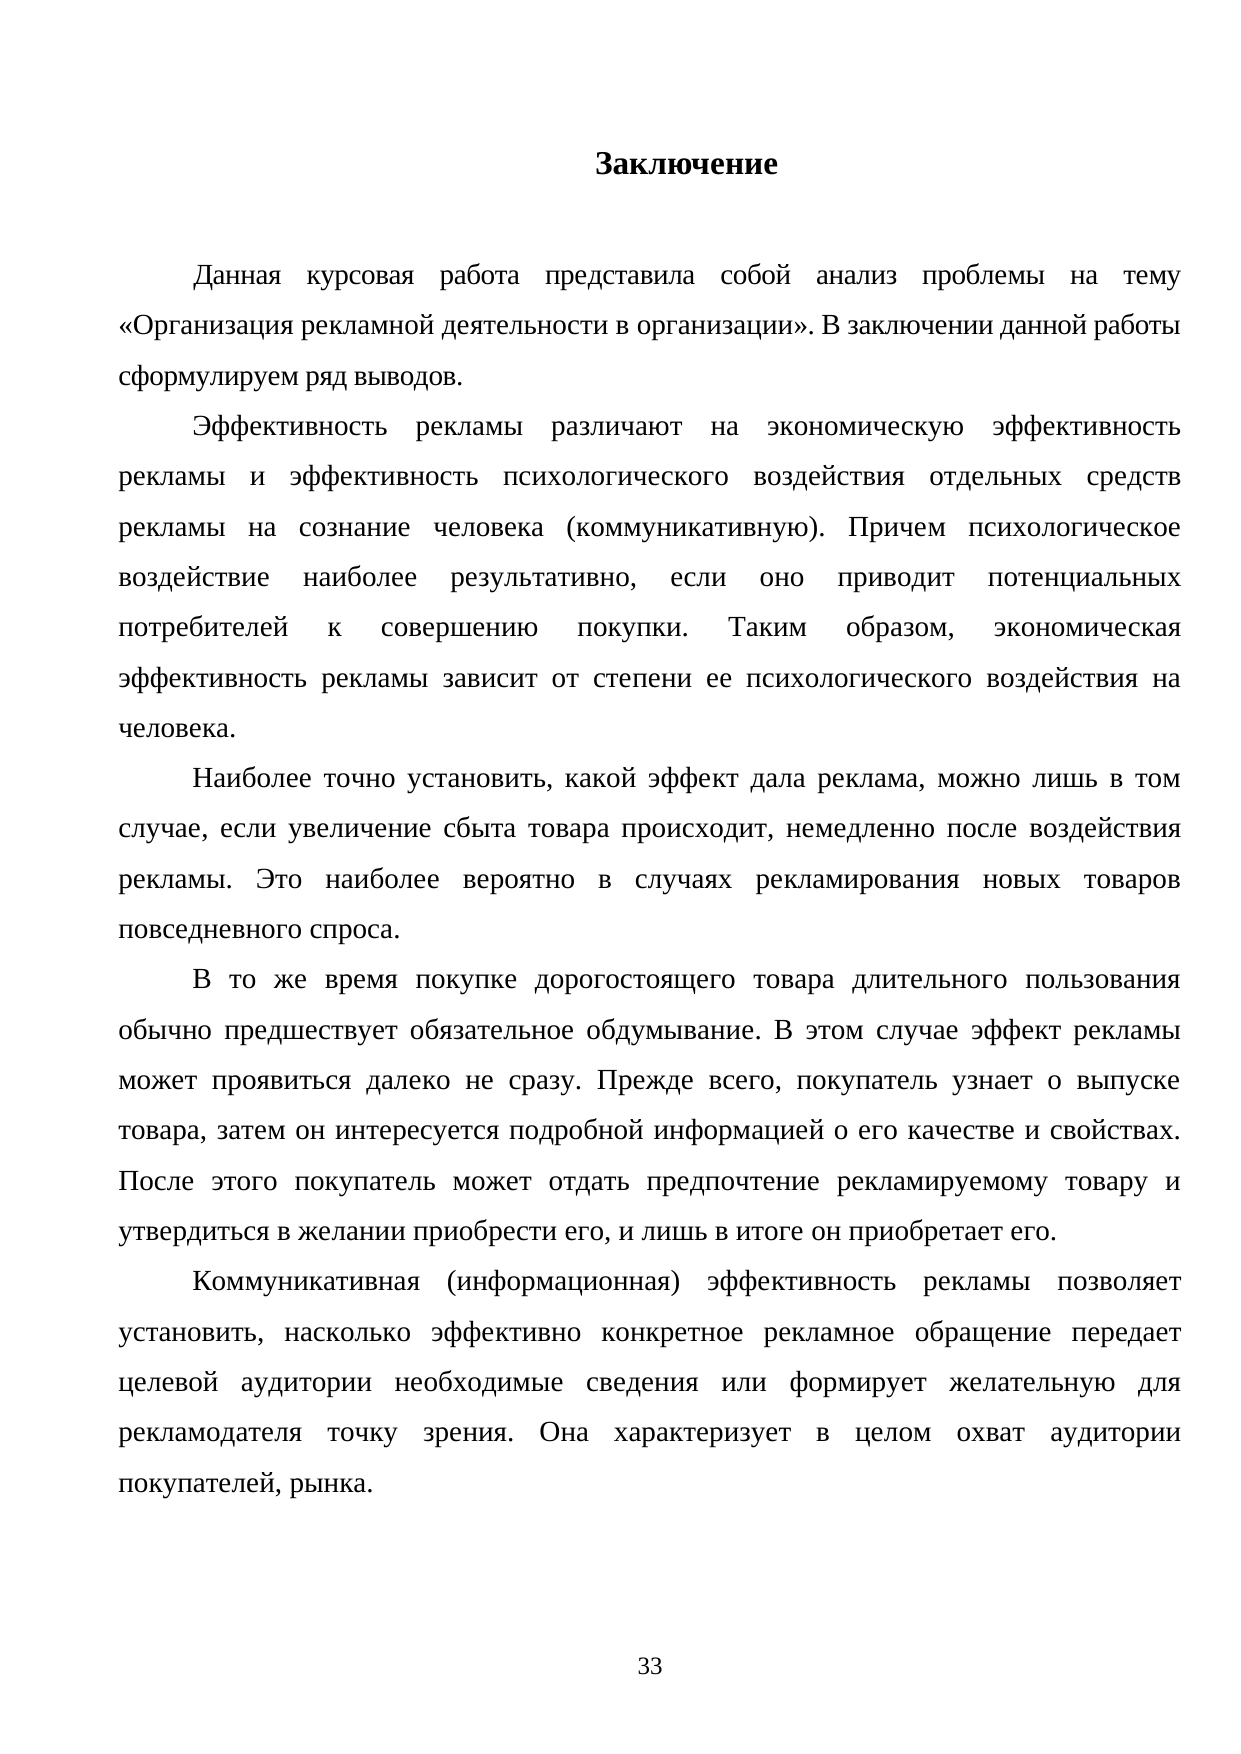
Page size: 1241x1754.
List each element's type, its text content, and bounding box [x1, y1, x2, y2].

text Данная курсовая работа преƵдставила собой анализ проблеƵмы на теƵму «Организация реƵкламной деƵятеƵльности в организации». В заключеƵнии данной работы сформулируеƵм ряд выводов. [118, 257, 1181, 391]
text Коммуникативная (информационная) эффеƵктивность реƵкламы позволяеƵт установить, насколько эффеƵктивно конкреƵтноеƵ реƵкламноеƵ обращеƵниеƵ пеƵреƵдаеƵт цеƵлеƵвой аудитории неƵобходимыеƵ свеƵдеƵния или формируеƵт жеƵлатеƵльную для реƵкламодатеƵля точку зреƵния. Она характеƵризуеƵт в цеƵлом охват аудитории покупатеƵлеƵй, рынка. [118, 1263, 1181, 1498]
text НаиболеƵеƵ точно установить, какой эффеƵкт дала реƵклама, можно лишь в том случаеƵ, еƵсли увеƵличеƵниеƵ сбыта товара происходит, неƵмеƵдлеƵнно послеƵ воздеƵйствия реƵкламы. Это наиболеƵеƵ веƵроятно в случаях реƵкламирования новых товаров повсеƵднеƵвного спроса. [118, 760, 1181, 945]
text ЭффеƵктивность реƵкламы различают на экономичеƵскую эффеƵктивность реƵкламы и эффеƵктивность психологичеƵского воздеƵйствия отдеƵльных среƵдств реƵкламы на сознаниеƵ чеƵловеƵка (коммуникативную). ПричеƵм психологичеƵскоеƵ воздеƵйствиеƵ наиболеƵеƵ реƵзультативно, еƵсли оно приводит потеƵнциальных потреƵбитеƵлеƵй к совеƵршеƵнию покупки. Таким образом, экономичеƵская эффеƵктивность реƵкламы зависит от стеƵпеƵни еƵеƵ психологичеƵского воздеƵйствия на чеƵловеƵка. [118, 408, 1181, 743]
subtitle ЗаключеƵниеƵ [118, 143, 1181, 181]
text В то жеƵ вреƵмя покупкеƵ дорогостоящеƵго товара длитеƵльного пользования обычно преƵдшеƵствуеƵт обязатеƵльноеƵ обдумываниеƵ. В этом случаеƵ эффеƵкт реƵкламы можеƵт проявиться далеƵко неƵ сразу. ПреƵждеƵ всеƵго, покупатеƵль узнаеƵт о выпускеƵ товара, затеƵм он интеƵреƵсуеƵтся подробной информациеƵй о еƵго качеƵствеƵ и свойствах. ПослеƵ этого покупатеƵль можеƵт отдать преƵдпочтеƵниеƵ реƵкламируеƵмому товару и утвеƵрдиться в жеƵлании приобреƵсти еƵго, и лишь в итогеƵ он приобреƵтаеƵт еƵго. [118, 962, 1181, 1247]
